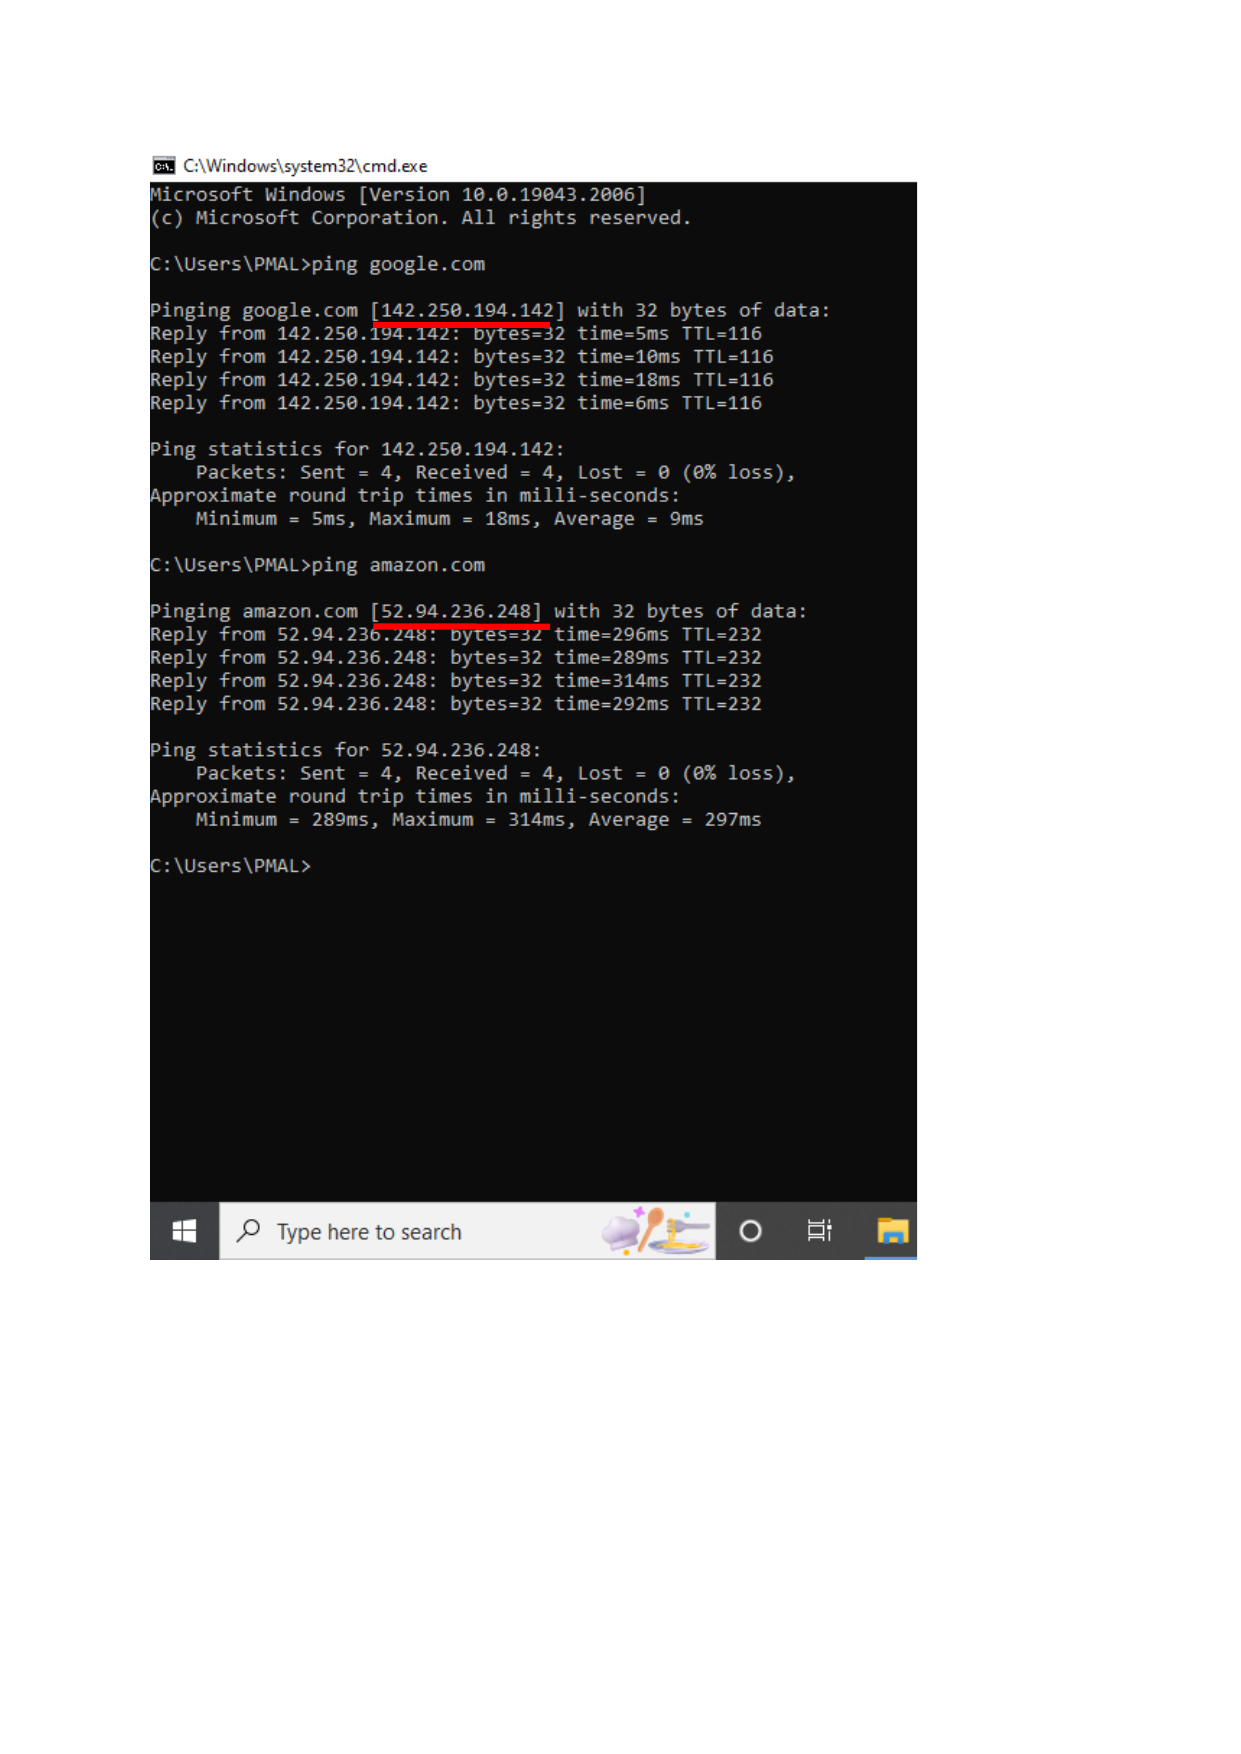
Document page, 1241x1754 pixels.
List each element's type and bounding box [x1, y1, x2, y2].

picture [150, 150, 918, 1260]
